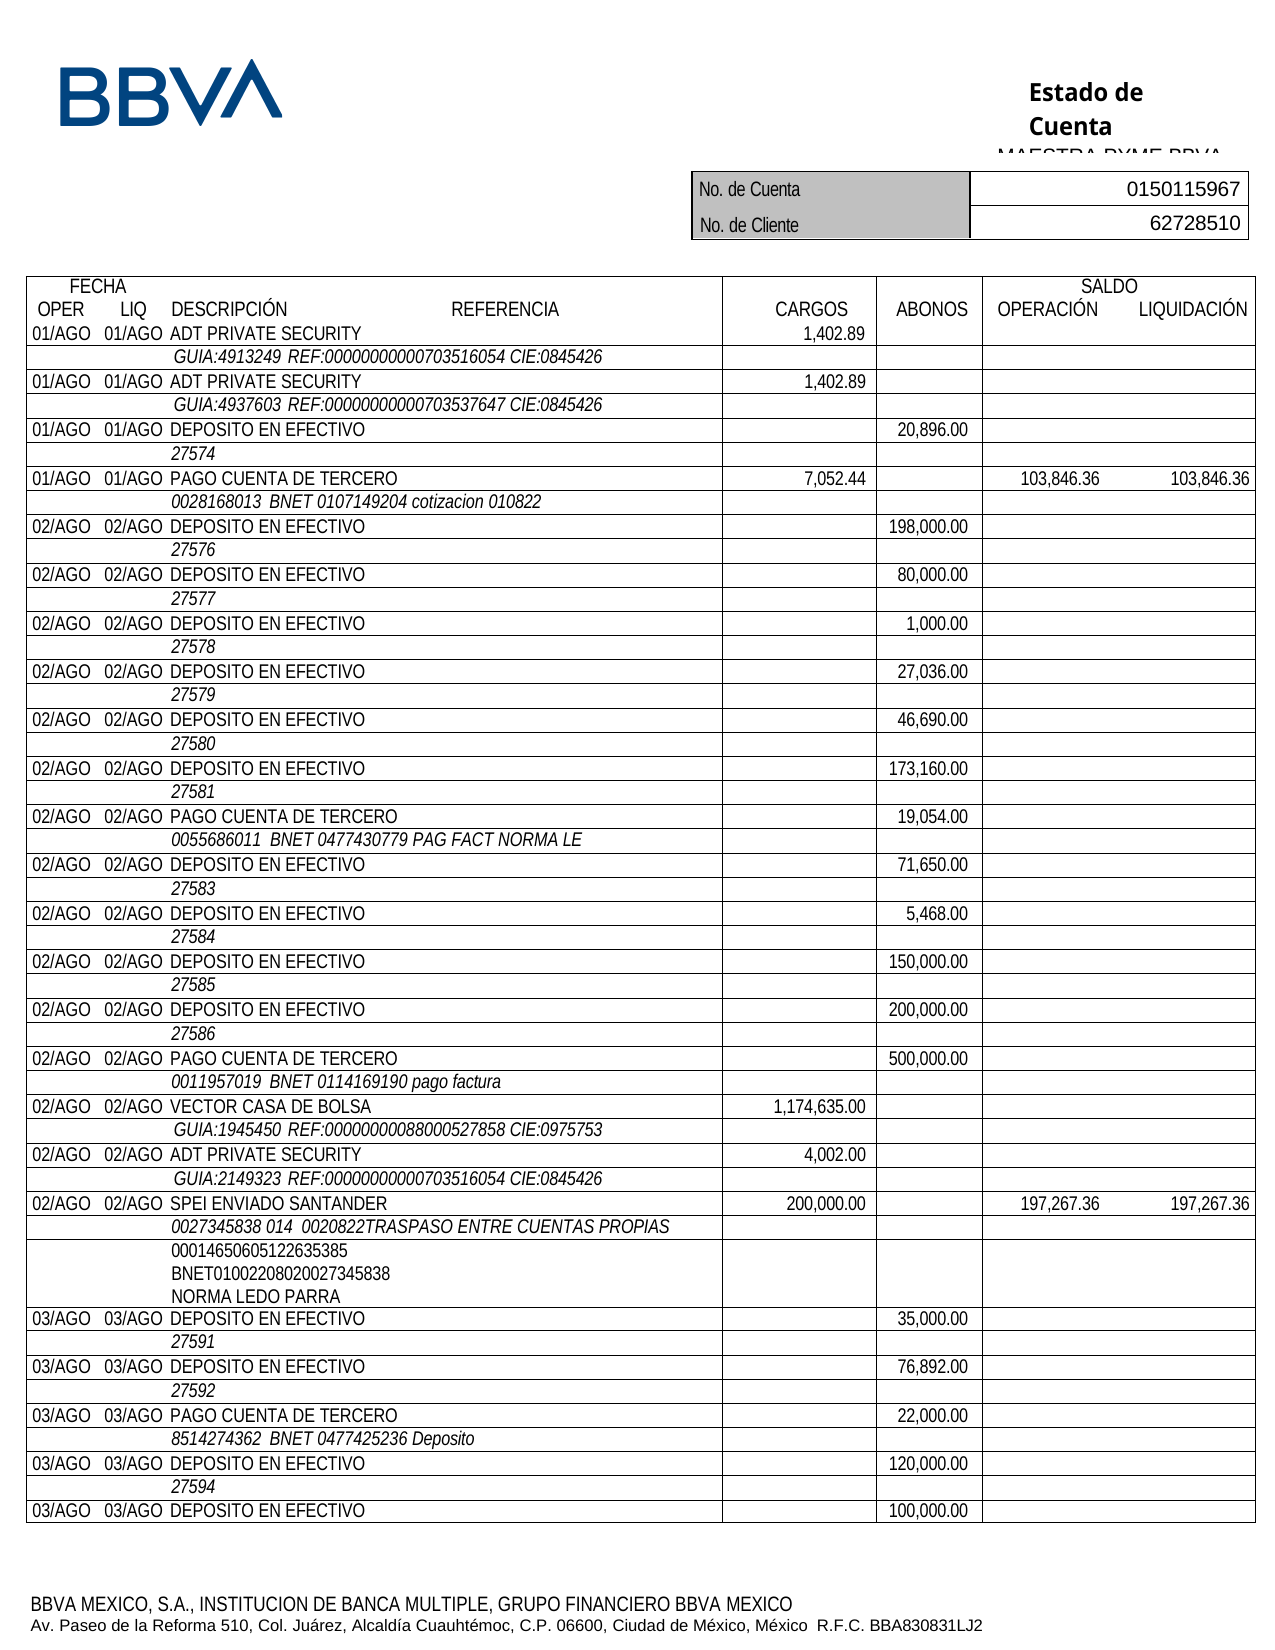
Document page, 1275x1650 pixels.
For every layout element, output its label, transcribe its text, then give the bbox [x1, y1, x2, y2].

table_cell [983, 636, 1255, 659]
table_cell [723, 1380, 876, 1403]
table_cell 20,896.00 [877, 419, 982, 442]
table_cell 22,000.00 [877, 1404, 982, 1427]
table_cell 0055686011 BNET 0477430779 PAG FACT NORMA LE [27, 829, 722, 852]
table_cell [877, 1023, 982, 1046]
table_cell [723, 443, 876, 466]
table_cell [983, 733, 1255, 756]
table_cell 150,000.00 [877, 950, 982, 973]
table_cell 27592 [27, 1380, 722, 1403]
table_cell [983, 1476, 1255, 1499]
table_cell [983, 539, 1255, 562]
table_cell 27591 [27, 1331, 722, 1354]
table_cell [983, 1308, 1255, 1330]
table_cell 198,000.00 [877, 515, 982, 538]
table_cell 03/AGO 03/AGO DEPOSITO EN EFECTIVO [27, 1501, 722, 1522]
table_cell 0011957019 BNET 0114169190 pago factura [27, 1071, 722, 1094]
table_cell [877, 1168, 982, 1191]
table_cell [983, 926, 1255, 949]
table_cell [983, 660, 1255, 683]
table_cell 500,000.00 [877, 1047, 982, 1070]
table_cell [723, 1428, 876, 1451]
table_cell [983, 491, 1255, 514]
table_cell 35,000.00 [877, 1308, 982, 1330]
table_cell [983, 1356, 1255, 1379]
table_cell 02/AGO 02/AGO PAGO CUENTA DE TERCERO [27, 805, 722, 828]
table_header CARGOS 1,402.89 [723, 277, 876, 345]
table_cell [723, 902, 876, 925]
table_cell [723, 1501, 876, 1522]
table_cell [723, 1168, 876, 1191]
table_cell [983, 1240, 1255, 1307]
table_cell [877, 829, 982, 852]
table_cell 02/AGO 02/AGO DEPOSITO EN EFECTIVO [27, 660, 722, 683]
table_cell [983, 902, 1255, 925]
table_cell [877, 636, 982, 659]
table_cell [723, 588, 876, 611]
table_header No. de Cuenta No. de Cliente [693, 172, 969, 238]
table_cell 8514274362 BNET 0477425236 Deposito [27, 1428, 722, 1451]
table_cell [983, 684, 1255, 707]
table_cell [877, 1192, 982, 1215]
table_cell 27576 [27, 539, 722, 562]
table_cell [983, 1501, 1255, 1522]
table_cell [723, 1071, 876, 1094]
table_cell [983, 1023, 1255, 1046]
table_cell 27581 [27, 781, 722, 804]
table_cell 103,846.36 103,846.36 [983, 467, 1255, 490]
table_cell [723, 805, 876, 828]
table_cell [983, 1216, 1255, 1239]
table_cell [983, 1380, 1255, 1403]
table_cell GUIA:1945450 REF:00000000088000527858 CIE:0975753 [27, 1119, 722, 1142]
table_cell 02/AGO 02/AGO ADT PRIVATE SECURITY [27, 1144, 722, 1167]
table_cell 02/AGO 02/AGO DEPOSITO EN EFECTIVO [27, 999, 722, 1022]
table_cell 01/AGO 01/AGO ADT PRIVATE SECURITY [27, 370, 722, 393]
table_cell 01/AGO 01/AGO PAGO CUENTA DE TERCERO [27, 467, 722, 490]
table_cell 02/AGO 02/AGO DEPOSITO EN EFECTIVO [27, 950, 722, 973]
table_cell [983, 974, 1255, 997]
table_cell [877, 781, 982, 804]
table_cell 27574 [27, 443, 722, 466]
table_cell 27,036.00 [877, 660, 982, 683]
table_cell 0027345838 014 0020822TRASPASO ENTRE CUENTAS PROPIAS [27, 1216, 722, 1239]
table_cell 02/AGO 02/AGO DEPOSITO EN EFECTIVO [27, 854, 722, 877]
table_cell 02/AGO 02/AGO DEPOSITO EN EFECTIVO [27, 564, 722, 587]
table_cell 03/AGO 03/AGO DEPOSITO EN EFECTIVO [27, 1308, 722, 1330]
table_cell [877, 1144, 982, 1167]
table_cell GUIA:2149323 REF:00000000000703516054 CIE:0845426 [27, 1168, 722, 1191]
table_cell [877, 733, 982, 756]
table_cell [983, 419, 1255, 442]
table_cell [723, 1308, 876, 1330]
table_cell [983, 1071, 1255, 1094]
table_cell [983, 1404, 1255, 1427]
table_cell [983, 854, 1255, 877]
table_cell [723, 346, 876, 369]
table_cell 5,468.00 [877, 902, 982, 925]
table_cell [983, 781, 1255, 804]
table_cell [877, 491, 982, 514]
table_cell [723, 950, 876, 973]
table_cell [877, 588, 982, 611]
table_cell 27584 [27, 926, 722, 949]
table_cell 27578 [27, 636, 722, 659]
table_cell 02/AGO 02/AGO PAGO CUENTA DE TERCERO [27, 1047, 722, 1070]
table_cell 0028168013 BNET 0107149204 cotizacion 010822 [27, 491, 722, 514]
table_cell [983, 999, 1255, 1022]
table_cell 27585 [27, 974, 722, 997]
table_header ABONOS [877, 277, 982, 345]
table_cell 27577 [27, 588, 722, 611]
table_cell 03/AGO 03/AGO PAGO CUENTA DE TERCERO [27, 1404, 722, 1427]
table_cell [877, 370, 982, 393]
table_cell [877, 1095, 982, 1118]
table_cell [877, 1428, 982, 1451]
table_cell 02/AGO 02/AGO DEPOSITO EN EFECTIVO [27, 902, 722, 925]
table_cell [723, 394, 876, 417]
table_cell [723, 1331, 876, 1354]
table_cell 200,000.00 [723, 1192, 876, 1215]
table_cell [877, 394, 982, 417]
table_cell 80,000.00 [877, 564, 982, 587]
table_cell [723, 974, 876, 997]
table_cell GUIA:4937603 REF:00000000000703537647 CIE:0845426 [27, 394, 722, 417]
table_cell [983, 829, 1255, 852]
table_cell [877, 1071, 982, 1094]
table_cell 03/AGO 03/AGO DEPOSITO EN EFECTIVO [27, 1356, 722, 1379]
table_cell 02/AGO 02/AGO DEPOSITO EN EFECTIVO [27, 757, 722, 780]
table_cell [877, 926, 982, 949]
table_cell [983, 709, 1255, 732]
table_cell [723, 660, 876, 683]
table_cell [723, 733, 876, 756]
table_cell [983, 394, 1255, 417]
table_cell [877, 974, 982, 997]
table_cell [983, 1331, 1255, 1354]
table_cell 02/AGO 02/AGO DEPOSITO EN EFECTIVO [27, 515, 722, 538]
table_cell [723, 878, 876, 901]
table_cell [723, 781, 876, 804]
table_cell 27580 [27, 733, 722, 756]
table_cell 03/AGO 03/AGO DEPOSITO EN EFECTIVO [27, 1452, 722, 1475]
table_cell [877, 684, 982, 707]
table_cell [877, 1216, 982, 1239]
table_cell [723, 564, 876, 587]
table_cell 46,690.00 [877, 709, 982, 732]
table_cell [983, 757, 1255, 780]
table_cell [723, 1404, 876, 1427]
table_cell [723, 1476, 876, 1499]
table_cell [983, 443, 1255, 466]
table_cell [877, 878, 982, 901]
table_cell [723, 515, 876, 538]
table_cell [877, 1476, 982, 1499]
table_cell 27586 [27, 1023, 722, 1046]
table_cell [723, 1216, 876, 1239]
table_header FECHA OPER LIQ DESCRIPCIÓN REFERENCIA 01/AGO 01/AGO ADT PRIVATE SECURITY [27, 277, 722, 345]
table_cell [877, 539, 982, 562]
table_cell [723, 926, 876, 949]
table_cell 62728510 [971, 206, 1248, 238]
table_cell 1,402.89 [723, 370, 876, 393]
table_cell [723, 757, 876, 780]
table_cell [877, 346, 982, 369]
table_cell [983, 1119, 1255, 1142]
table_cell [877, 1240, 982, 1307]
table_cell [723, 1023, 876, 1046]
table_cell [983, 515, 1255, 538]
table_cell [983, 588, 1255, 611]
table_cell 100,000.00 [877, 1501, 982, 1522]
table_cell 02/AGO 02/AGO DEPOSITO EN EFECTIVO [27, 709, 722, 732]
table_cell [983, 805, 1255, 828]
table_cell [877, 1380, 982, 1403]
table_cell [723, 612, 876, 635]
table_cell [723, 1452, 876, 1475]
table_cell [983, 612, 1255, 635]
table_cell [983, 1168, 1255, 1191]
table_cell 197,267.36 197,267.36 [983, 1192, 1255, 1215]
table_cell [877, 1119, 982, 1142]
table_cell 00014650605122635385 BNET01002208020027345838 NORMA LEDO PARRA [27, 1240, 722, 1307]
table_cell [723, 419, 876, 442]
table_cell 02/AGO 02/AGO DEPOSITO EN EFECTIVO [27, 612, 722, 635]
table_cell [723, 999, 876, 1022]
table_cell 200,000.00 [877, 999, 982, 1022]
table_cell 02/AGO 02/AGO VECTOR CASA DE BOLSA [27, 1095, 722, 1118]
table_cell [723, 854, 876, 877]
table_cell 1,174,635.00 [723, 1095, 876, 1118]
table_cell [723, 1119, 876, 1142]
table_cell [723, 1240, 876, 1307]
table_cell [983, 370, 1255, 393]
table_cell [983, 1047, 1255, 1070]
table_cell 02/AGO 02/AGO SPEI ENVIADO SANTANDER [27, 1192, 722, 1215]
table_cell [877, 1331, 982, 1354]
table_cell 7,052.44 [723, 467, 876, 490]
table_cell GUIA:4913249 REF:00000000000703516054 CIE:0845426 [27, 346, 722, 369]
table_cell [983, 950, 1255, 973]
table_header 0150115967 [971, 172, 1248, 204]
table_cell [723, 684, 876, 707]
table_cell 01/AGO 01/AGO DEPOSITO EN EFECTIVO [27, 419, 722, 442]
table_cell [877, 467, 982, 490]
table_cell 19,054.00 [877, 805, 982, 828]
table_cell 1,000.00 [877, 612, 982, 635]
picture [60, 59, 283, 126]
table_cell 173,160.00 [877, 757, 982, 780]
table_cell [723, 1047, 876, 1070]
table_cell [723, 709, 876, 732]
table_cell 76,892.00 [877, 1356, 982, 1379]
table_cell [723, 539, 876, 562]
table_cell [723, 829, 876, 852]
table_cell [983, 346, 1255, 369]
table_cell [983, 1452, 1255, 1475]
table_cell 27583 [27, 878, 722, 901]
table_cell [723, 491, 876, 514]
table_cell 120,000.00 [877, 1452, 982, 1475]
table_cell 27594 [27, 1476, 722, 1499]
table_cell [983, 564, 1255, 587]
table_cell [983, 1144, 1255, 1167]
table_cell [983, 878, 1255, 901]
table_cell 4,002.00 [723, 1144, 876, 1167]
table_cell [877, 443, 982, 466]
table_cell 27579 [27, 684, 722, 707]
table_cell [983, 1095, 1255, 1118]
table_header SALDO OPERACIÓN LIQUIDACIÓN [983, 277, 1255, 345]
table_cell [723, 1356, 876, 1379]
table_cell [983, 1428, 1255, 1451]
table_cell 71,650.00 [877, 854, 982, 877]
table_cell [723, 636, 876, 659]
